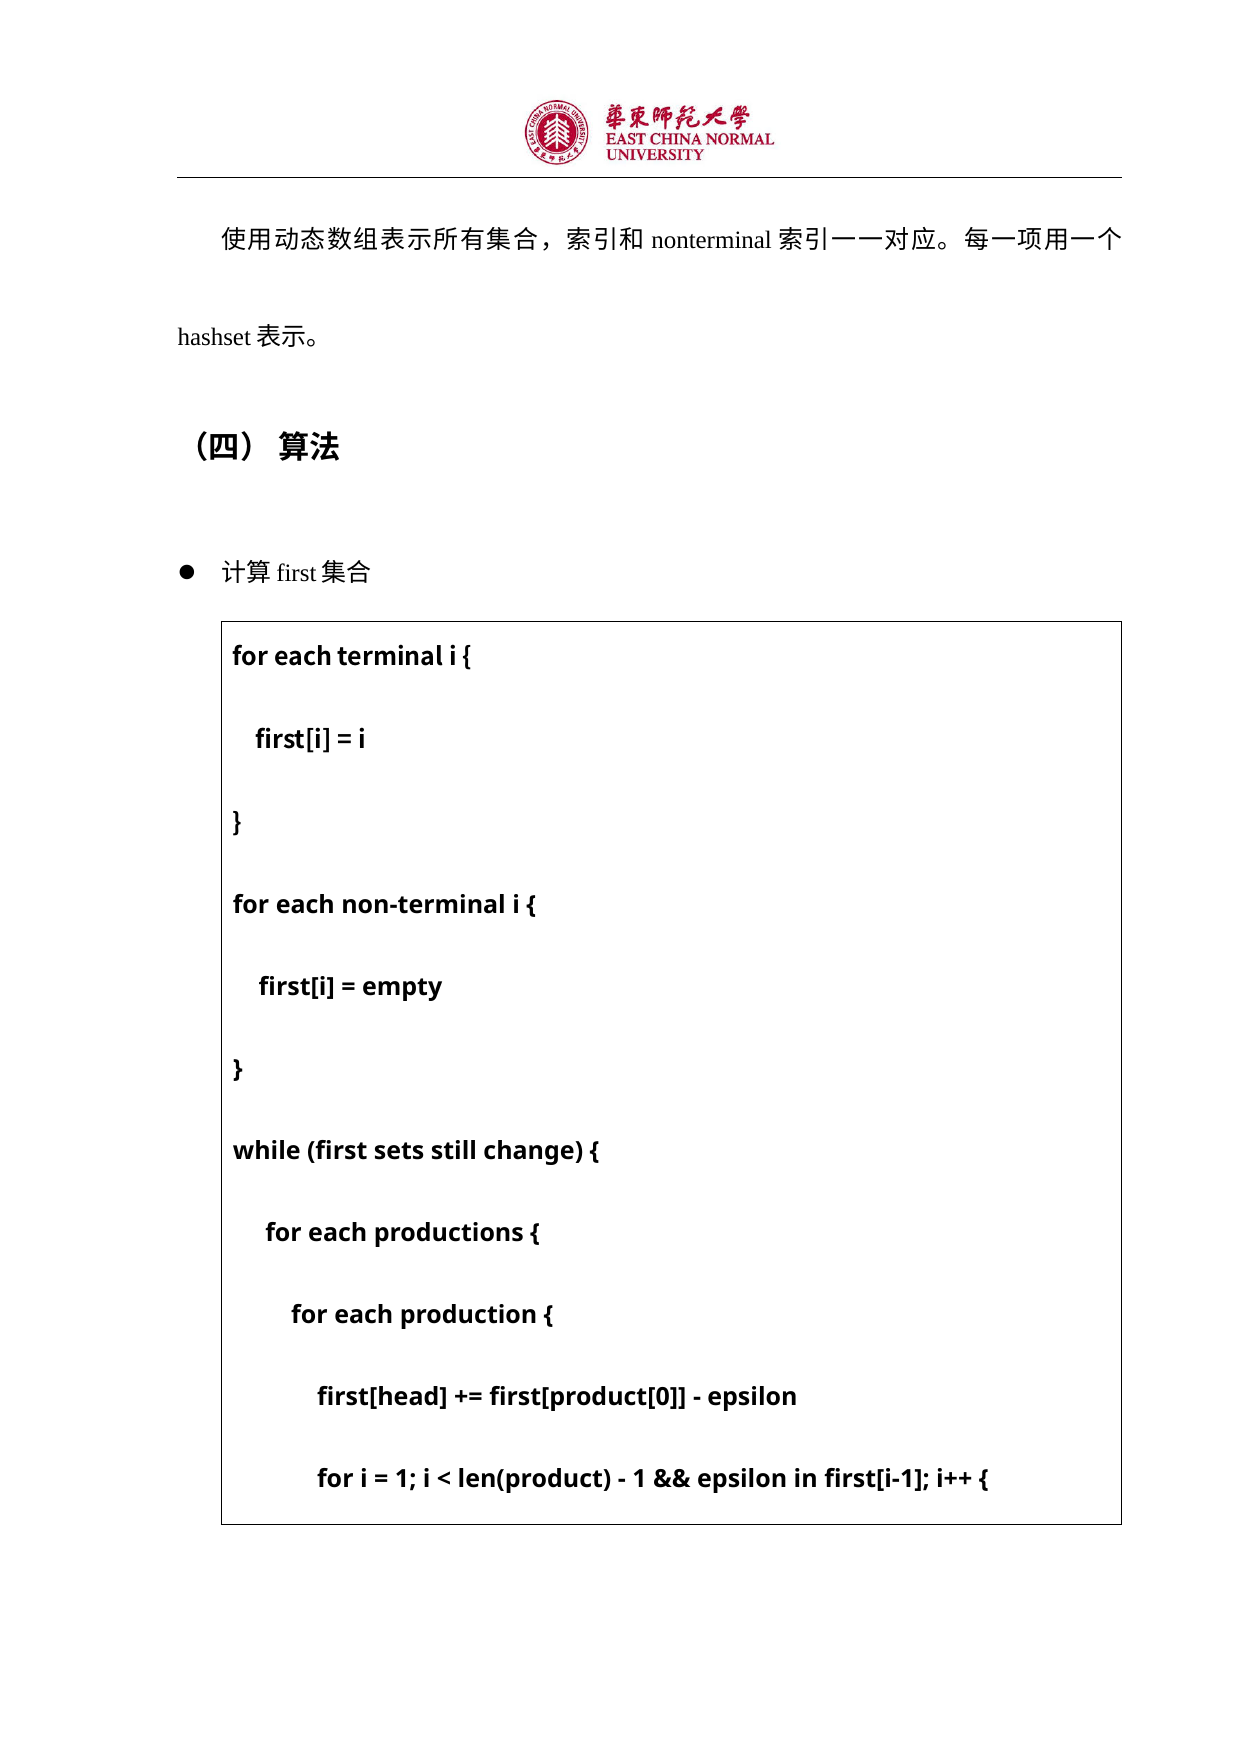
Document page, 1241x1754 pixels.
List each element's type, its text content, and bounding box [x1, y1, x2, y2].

picture [509, 88, 791, 175]
list 计算first集合 [177, 538, 1122, 603]
subtitle （四） 算法 [177, 413, 1122, 478]
text 使用动态数组表示所有集合，索引和nonterminal索引一一对应。每一项用一个hashset表示。 [177, 205, 1122, 367]
